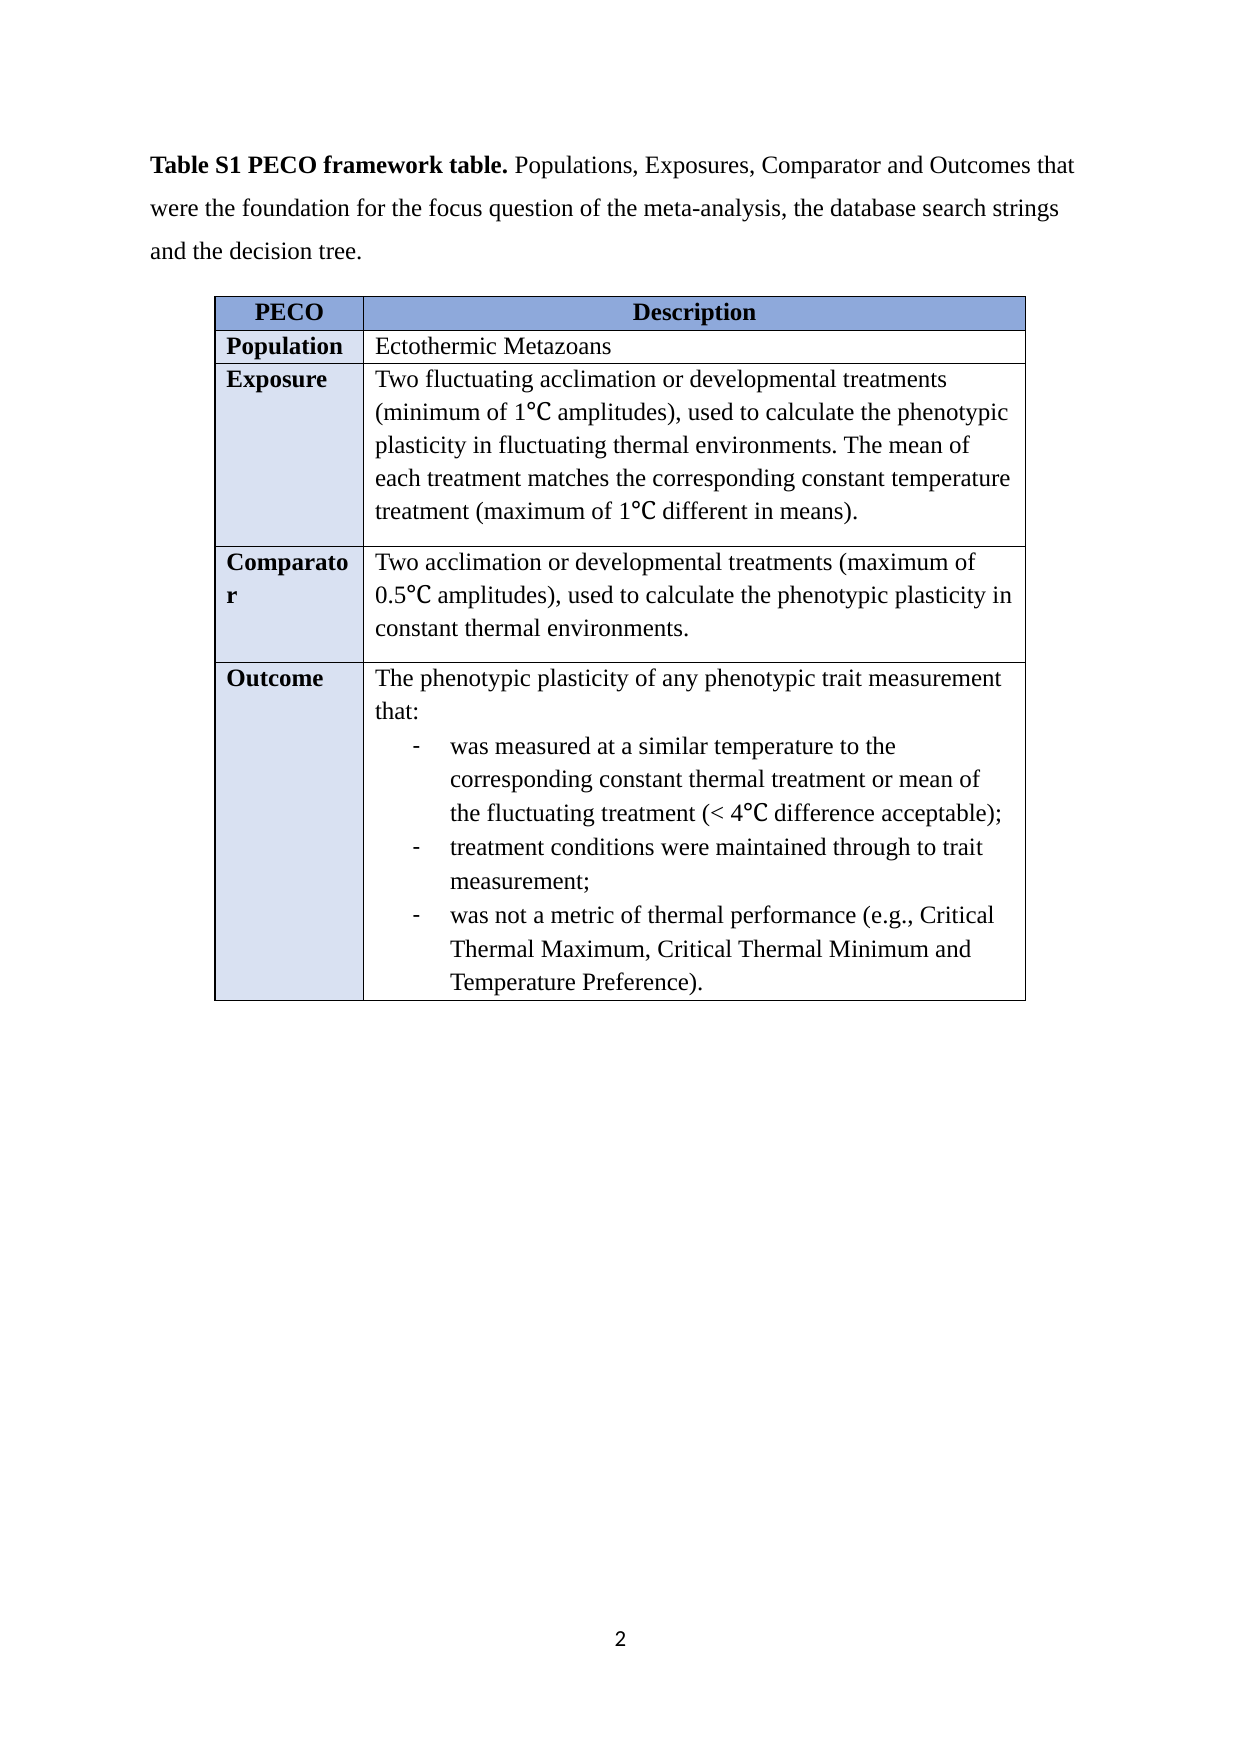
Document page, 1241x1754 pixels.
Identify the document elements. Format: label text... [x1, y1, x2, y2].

table_header Description [364, 297, 1025, 330]
table_cell Exposure [216, 364, 363, 546]
table_cell was measured at a similar temperature to the corresponding constant thermal treatment or mean of the fluctuating treatment (< 4℃ difference acceptable); [364, 729, 1025, 830]
table_cell Ectothermic Metazoans [364, 331, 1025, 363]
table_cell The phenotypic plasticity of any phenotypic trait measurement that: [364, 663, 1025, 729]
table_cell Two acclimation or developmental treatments (maximum of 0.5℃ amplitudes), used to calculate the phenotypic plasticity in constant thermal environments. [364, 547, 1025, 662]
table_cell Population [216, 331, 363, 363]
table_cell was not a metric of thermal performance (e.g., Critical Thermal Maximum, Critical Thermal Minimum and Temperature Preference). [364, 899, 1025, 1000]
table_header PECO [216, 297, 363, 330]
table_cell Outcome [216, 663, 363, 1000]
table_cell Comparator [216, 547, 363, 662]
table_cell treatment conditions were maintained through to trait measurement; [364, 830, 1025, 899]
